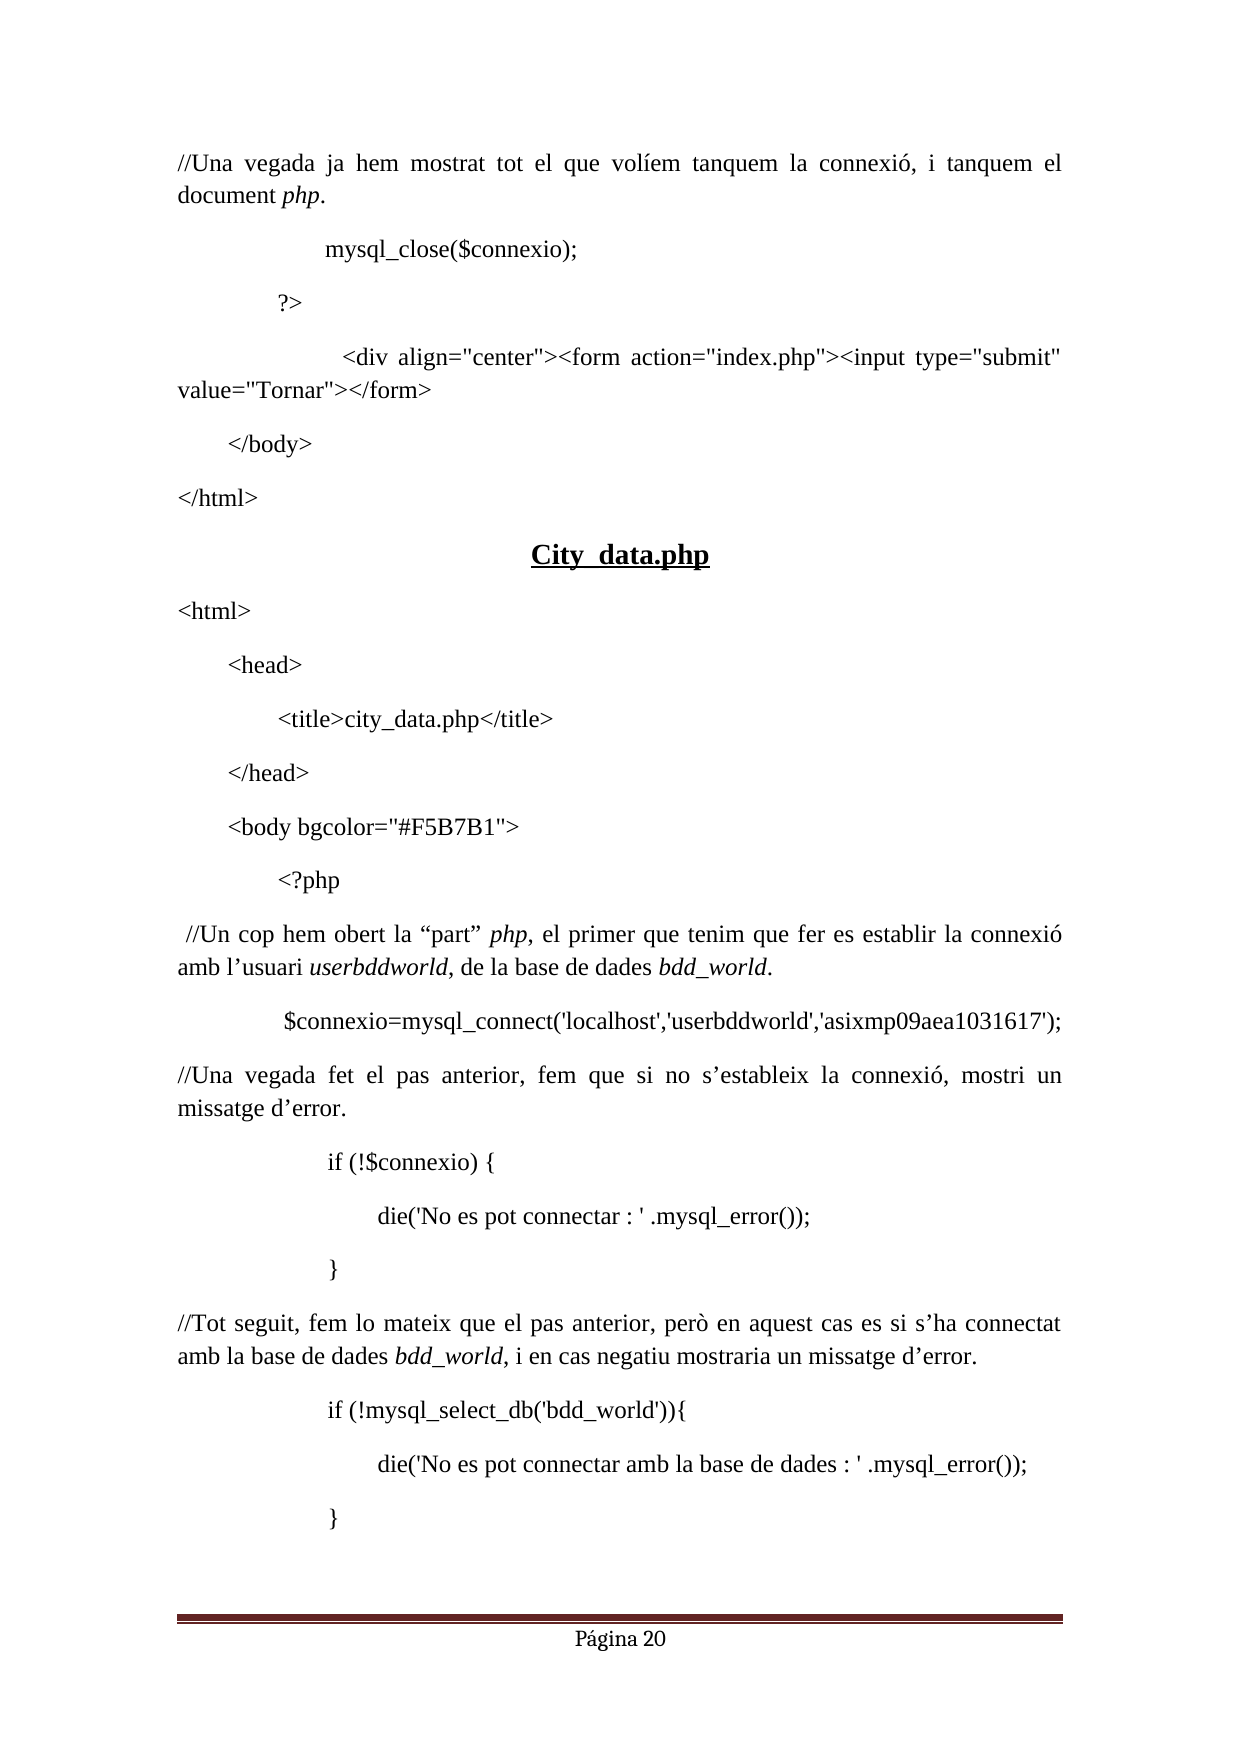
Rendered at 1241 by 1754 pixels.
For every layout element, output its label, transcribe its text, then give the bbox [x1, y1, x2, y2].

text //Una vegada ja hem mostrat tot el que volíem tanquem la connexió, i tanquem el document php. [177, 148, 1063, 209]
text ?> [177, 288, 1063, 317]
text } [177, 1254, 1063, 1283]
text <div align="center"><form action="index.php"><input type="submit" value="Tornar"></form> [177, 342, 1063, 404]
text //Una vegada fet el pas anterior, fem que si no s’estableix la connexió, mostri un missatge d’error. [177, 1060, 1063, 1122]
text <title>city_data.php</title> [177, 704, 1063, 733]
text </body> [177, 429, 1063, 458]
text } [177, 1503, 1063, 1532]
text if (!$connexio) { [177, 1147, 1063, 1176]
text //Un cop hem obert la “part” php, el primer que tenim que fer es establir la connexió amb l’usuari userbddworld, de la base de dades bdd_world. [177, 919, 1063, 981]
text die('No es pot connectar amb la base de dades : ' .mysql_error()); [177, 1449, 1063, 1478]
text </html> [177, 483, 1063, 512]
text mysql_close($connexio); [251, 234, 1063, 263]
text die('No es pot connectar : ' .mysql_error()); [177, 1201, 1063, 1229]
text <head> [177, 650, 1063, 679]
text City_data.php [177, 537, 1063, 570]
text $connexio=mysql_connect('localhost','userbddworld','asixmp09aea1031617'); [177, 1006, 1063, 1035]
text <html> [177, 596, 1063, 625]
text if (!mysql_select_db('bdd_world')){ [177, 1395, 1063, 1424]
text </head> [177, 758, 1063, 786]
text <body bgcolor="#F5B7B1"> [177, 812, 1063, 840]
text <?php [177, 865, 1063, 894]
text //Tot seguit, fem lo mateix que el pas anterior, però en aquest cas es si s’ha connectat amb la base de dades bdd_world, i en cas negatiu mostraria un missatge d’error. [177, 1308, 1063, 1370]
